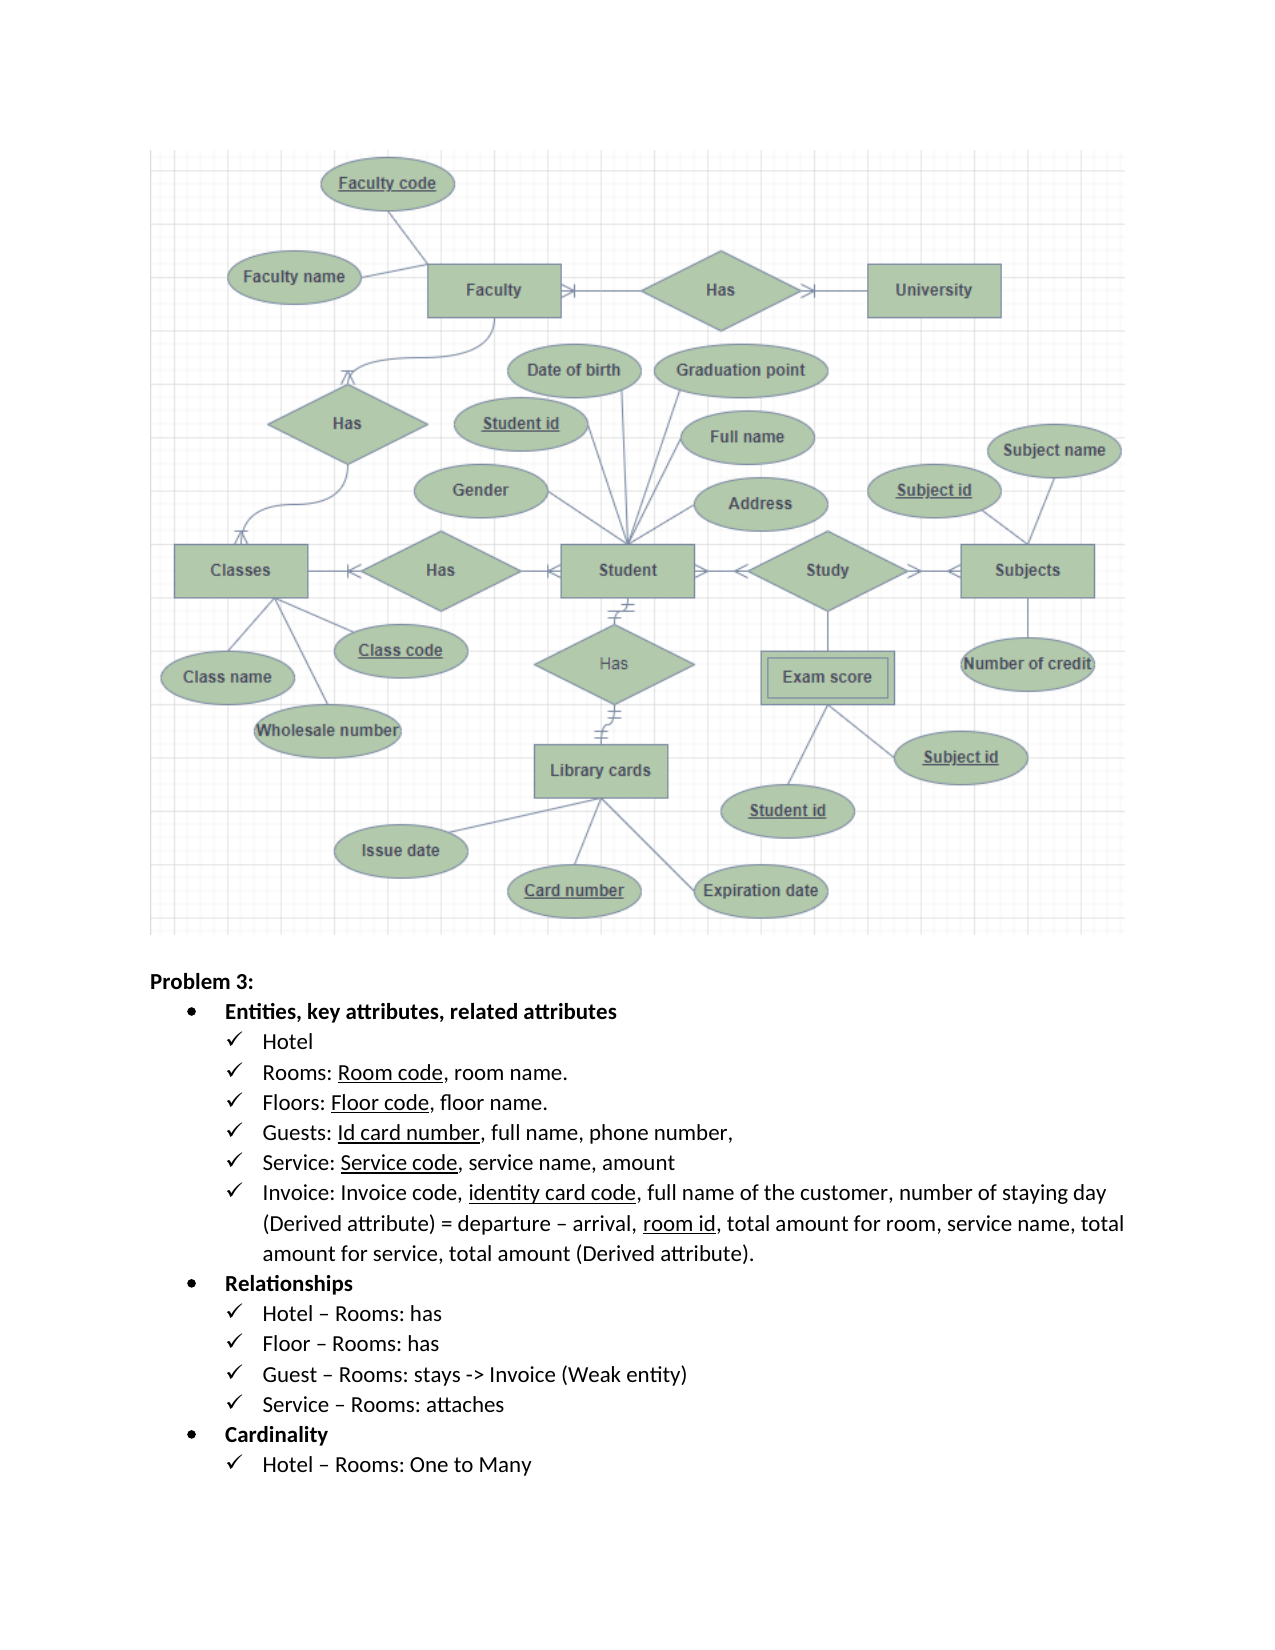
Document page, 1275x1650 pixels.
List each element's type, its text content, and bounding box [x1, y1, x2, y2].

list Hotel – Rooms: One to Many [225, 1450, 1125, 1478]
list Floor – Rooms: has [225, 1329, 1125, 1357]
list Guests: Id card number, full name, phone number, [225, 1118, 1125, 1146]
list Cardinality [187, 1420, 1125, 1448]
text Problem 3: [150, 967, 1125, 995]
list Guest – Rooms: stays -> Invoice (Weak entity) [225, 1360, 1125, 1388]
list Floors: Floor code, floor name. [225, 1088, 1125, 1116]
list Service – Rooms: attaches [225, 1390, 1125, 1418]
list Hotel [225, 1027, 1125, 1055]
list Relationships [187, 1269, 1125, 1297]
picture [150, 150, 1125, 935]
list Invoice: Invoice code, identity card code, full name of the customer, number of staying day (Derived attribute) = departure – arrival, room id, total amount for room, service name, total amount for service, total amount (Derived attribute). [225, 1178, 1125, 1267]
list Entities, key attributes, related attributes [187, 997, 1125, 1025]
list Hotel – Rooms: has [225, 1299, 1125, 1327]
list Service: Service code, service name, amount [225, 1148, 1125, 1176]
list Rooms: Room code, room name. [225, 1058, 1125, 1086]
